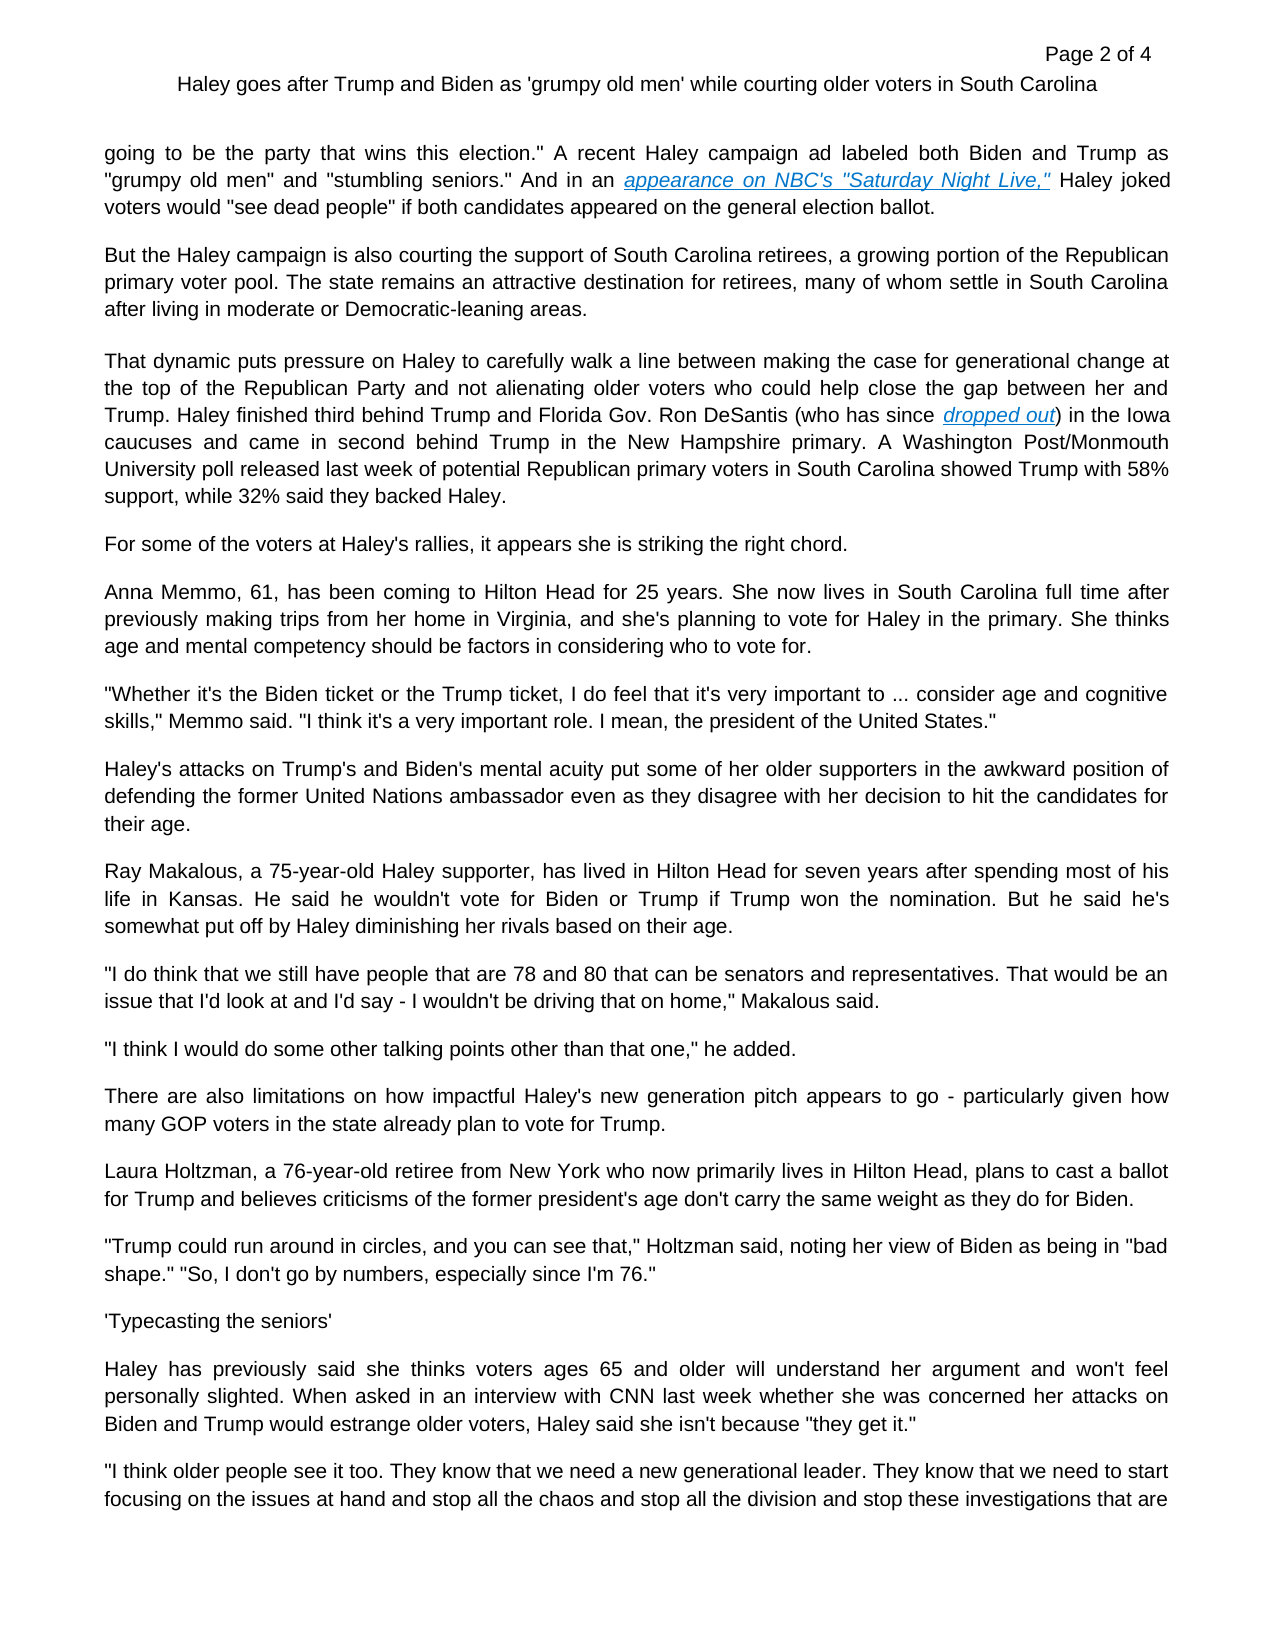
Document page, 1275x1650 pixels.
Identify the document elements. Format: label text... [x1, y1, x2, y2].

text "I do think that we still have people that are 78 and 80 that can be senators and representatives. That would be an issue that I'd look at and I'd say - I wouldn't be driving that on home," Makalous said. [104, 958, 1171, 1012]
text That dynamic puts pressure on Haley to carefully walk a line between making the case for generational change at the top of the Republican Party and not alienating older voters who could help close the gap between her and Trump. Haley finished third behind Trump and Florida Gov. Ron DeSantis (who has since dropped out) in the Iowa caucuses and came in second behind Trump in the New Hampshire primary. A Washington Post/Monmouth University poll released last week of potential Republican primary voters in South Carolina showed Trump with 58% support, while 32% said they backed Haley. [104, 346, 1171, 508]
text For some of the voters at Haley's rallies, it appears she is striking the right chord. [104, 529, 1171, 556]
text "Whether it's the Biden ticket or the Trump ticket, I do feel that it's very important to ... consider age and cognitive skills," Memmo said. "I think it's a very important role. I mean, the president of the United States." [104, 679, 1171, 733]
text Haley's attacks on Trump's and Biden's mental acuity put some of her older supporters in the awkward position of defending the former United Nations ambassador even as they disagree with her decision to hit the candidates for their age. [104, 754, 1171, 835]
text Laura Holtzman, a 76-year-old retiree from New York who now primarily lives in Hilton Head, plans to cast a ballot for Trump and believes criticisms of the former president's age don't carry the same weight as they do for Biden. [104, 1156, 1171, 1210]
text Ray Makalous, a 75-year-old Haley supporter, has lived in Hilton Head for seven years after spending most of his life in Kansas. He said he wouldn't vote for Biden or Trump if Trump won the nomination. But he said he's somewhat put off by Haley diminishing her rivals based on their age. [104, 856, 1171, 937]
text There are also limitations on how impactful Haley's new generation pitch appears to go - particularly given how many GOP voters in the state already plan to vote for Trump. [104, 1081, 1171, 1135]
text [104, 1456, 1171, 1510]
text 'Typecasting the seniors' [104, 1306, 1171, 1333]
text Anna Memmo, 61, has been coming to Hilton Head for 25 years. She now lives in South Carolina full time after previously making trips from her home in Virginia, and she's planning to vote for Haley in the primary. She thinks age and mental competency should be factors in considering who to vote for. [104, 577, 1171, 658]
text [104, 137, 1171, 219]
text "I think I would do some other talking points other than that one," he added. [104, 1033, 1171, 1060]
text But the Haley campaign is also courting the support of South Carolina retirees, a growing portion of the Republican primary voter pool. The state remains an attractive destination for retirees, many of whom settle in South Carolina after living in moderate or Democratic-leaning areas. [104, 239, 1171, 321]
text Haley has previously said she thinks voters ages 65 and older will understand her argument and won't feel personally slighted. When asked in an interview with CNN last week whether she was concerned her attacks on Biden and Trump would estrange older voters, Haley said she isn't because "they get it." [104, 1354, 1171, 1435]
text "Trump could run around in circles, and you can see that," Holtzman said, noting her view of Biden as being in "bad shape." "So, I don't go by numbers, especially since I'm 76." [104, 1231, 1171, 1285]
